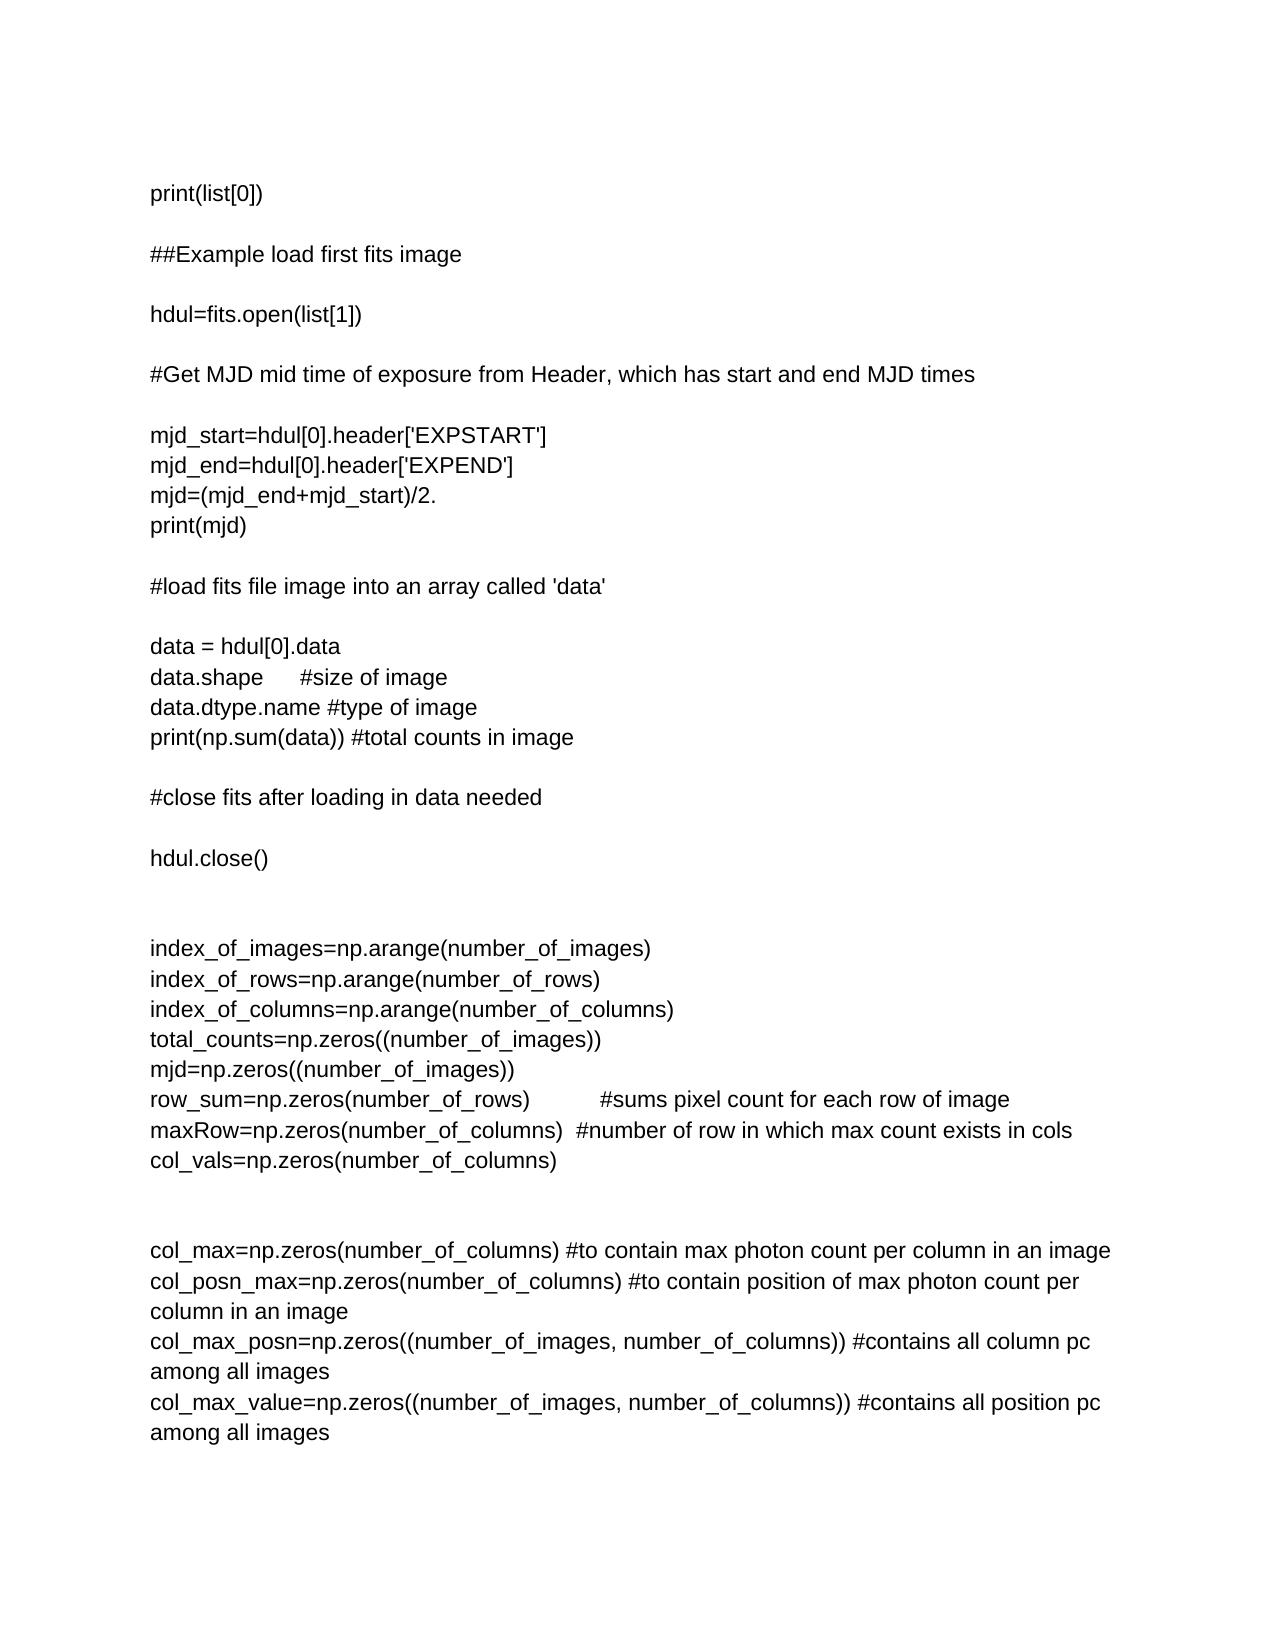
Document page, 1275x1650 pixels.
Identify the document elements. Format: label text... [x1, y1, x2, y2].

text #close fits after loading in data needed [150, 784, 1125, 811]
text hdul.close() [150, 845, 1125, 871]
text index_of_rows=np.arange(number_of_rows) [150, 966, 1125, 992]
text mjd_end=hdul[0].header['EXPEND'] [150, 452, 1125, 478]
text col_vals=np.zeros(number_of_columns) [150, 1147, 1125, 1173]
text data.dtype.name #type of image [150, 694, 1125, 720]
text #load fits file image into an array called 'data' [150, 573, 1125, 599]
text maxRow=np.zeros(number_of_columns) #number of row in which max count exists in cols [150, 1117, 1125, 1143]
text row_sum=np.zeros(number_of_rows) #sums pixel count for each row of image [150, 1086, 1125, 1113]
text index_of_columns=np.arange(number_of_columns) [150, 996, 1125, 1022]
text col_max_posn=np.zeros((number_of_images, number_of_columns)) #contains all column pc among all images [150, 1328, 1125, 1385]
text ##Example load first fits image [150, 241, 1125, 267]
text index_of_images=np.arange(number_of_images) [150, 935, 1125, 962]
text col_posn_max=np.zeros(number_of_columns) #to contain position of max photon count per column in an image [150, 1268, 1125, 1324]
text print(np.sum(data)) #total counts in image [150, 724, 1125, 750]
text print(list[0]) [150, 180, 1125, 207]
text mjd=(mjd_end+mjd_start)/2. [150, 482, 1125, 509]
text data.shape #size of image [150, 663, 1125, 690]
text print(mjd) [150, 512, 1125, 539]
text total_counts=np.zeros((number_of_images)) [150, 1026, 1125, 1052]
text hdul=fits.open(list[1]) [150, 301, 1125, 327]
text col_max_value=np.zeros((number_of_images, number_of_columns)) #contains all position pc among all images [150, 1388, 1125, 1445]
text #Get MJD mid time of exposure from Header, which has start and end MJD times [150, 361, 1125, 388]
text mjd=np.zeros((number_of_images)) [150, 1056, 1125, 1083]
text mjd_start=hdul[0].header['EXPSTART'] [150, 422, 1125, 448]
text col_max=np.zeros(number_of_columns) #to contain max photon count per column in an image [150, 1237, 1125, 1264]
text data = hdul[0].data [150, 633, 1125, 660]
